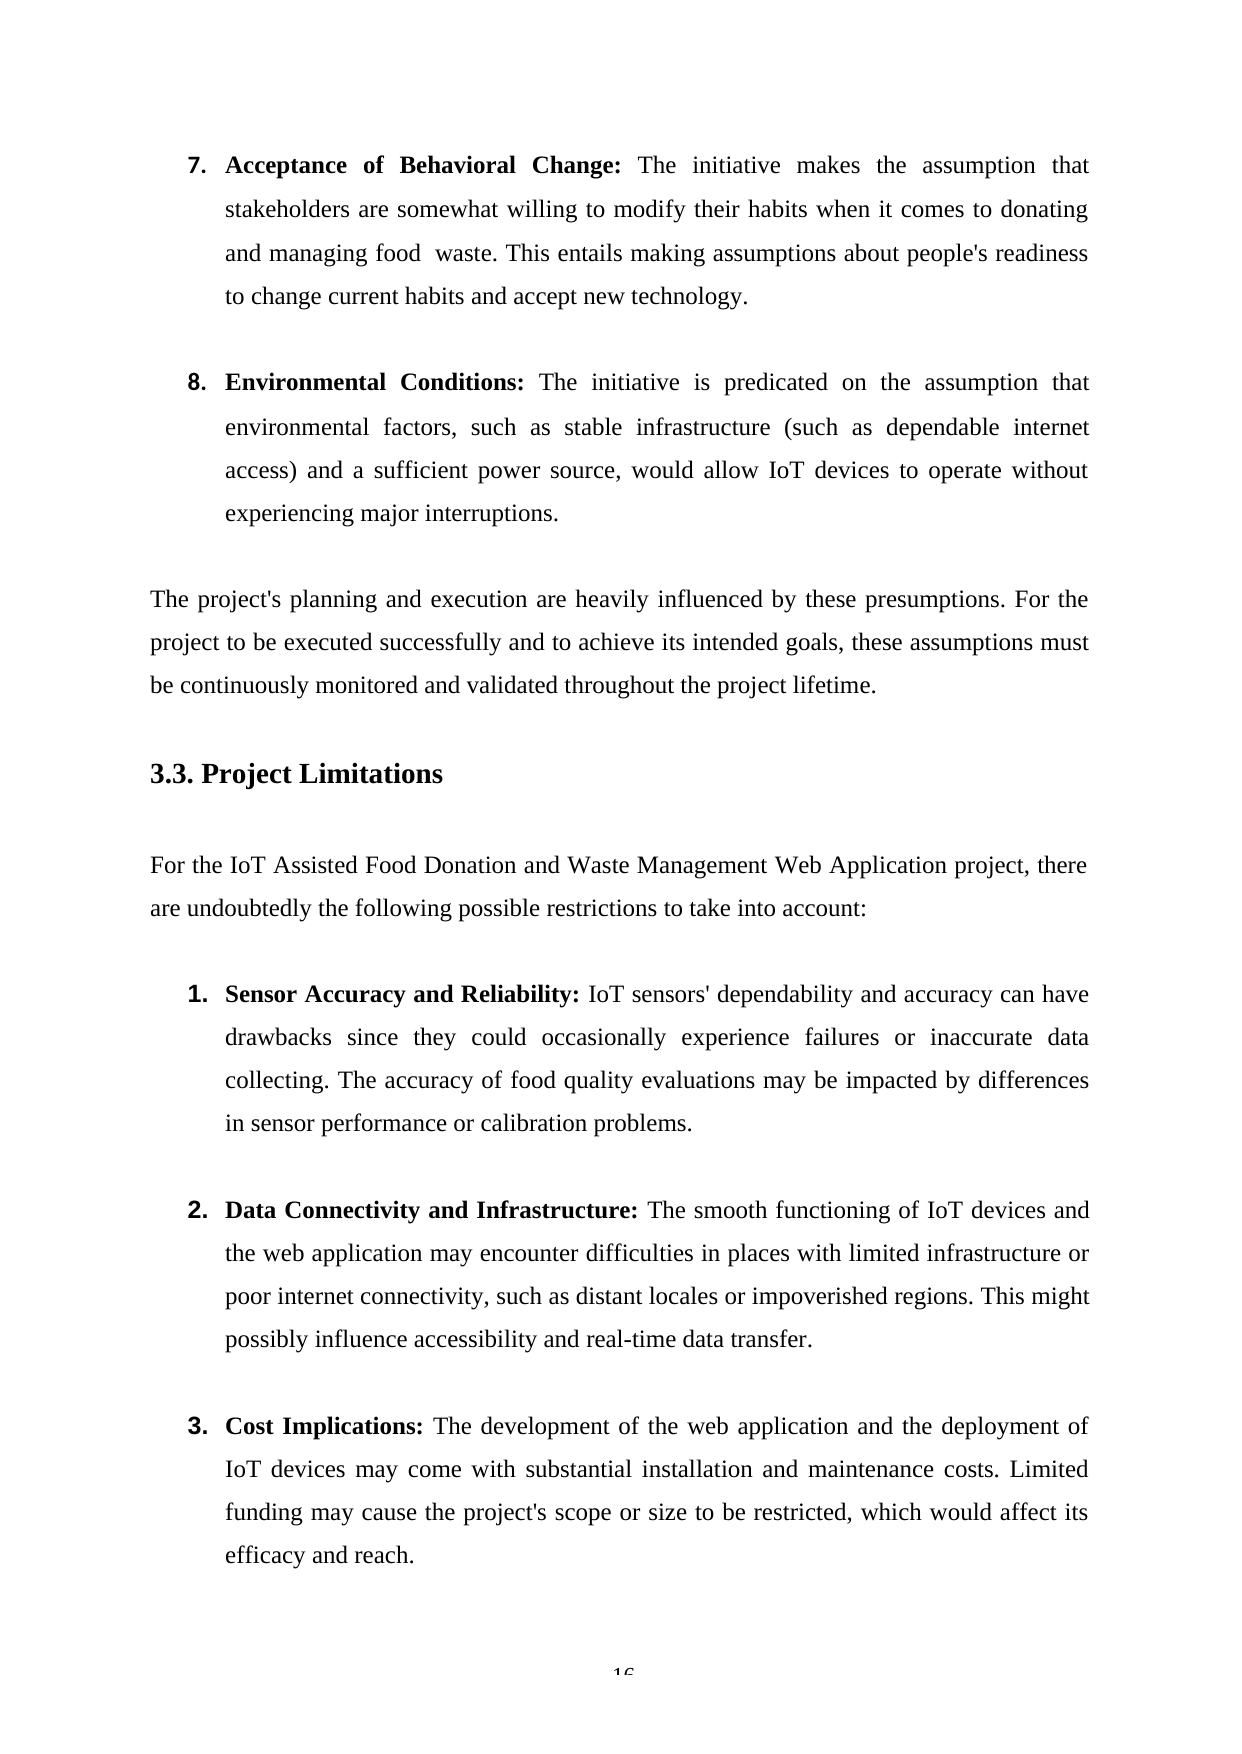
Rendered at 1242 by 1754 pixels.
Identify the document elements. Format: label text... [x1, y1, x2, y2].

text For the IoT Assisted Food Donation and Waste Management Web Application project, there are undoubtedly the following possible restrictions to take into account: [150, 850, 1089, 922]
list Sensor Accuracy and Reliability: IoT sensors' dependability and accuracy can have drawbacks since they could occasionally experience failures or inaccurate data collecting. The accuracy of food quality evaluations may be impacted by differences in sensor performance or calibration problems. [187, 979, 1090, 1137]
subtitle Project Limitations [150, 756, 1167, 790]
text The project's planning and execution are heavily influenced by these presumptions. For the project to be executed successfully and to achieve its intended goals, these assumptions must be continuously monitored and validated throughout the project lifetime. [150, 584, 1090, 699]
list Data Connectivity and Infrastructure: The smooth functioning of IoT devices and the web application may encounter difficulties in places with limited infrastructure or poor internet connectivity, such as distant locales or impoverished regions. This might possibly influence accessibility and real-time data transfer. [187, 1195, 1090, 1353]
list Environmental Conditions: The initiative is predicated on the assumption that environmental factors, such as stable infrastructure (such as dependable internet access) and a sufficient power source, would allow IoT devices to operate without experiencing major interruptions. [187, 366, 1090, 527]
list Acceptance of Behavioral Change: The initiative makes the assumption that stakeholders are somewhat willing to modify their habits when it comes to donating and managing food waste. This entails making assumptions about people's readiness to change current habits and accept new technology. [187, 149, 1089, 310]
list Cost Implications: The development of the web application and the deployment of IoT devices may come with substantial installation and maintenance costs. Limited funding may cause the project's scope or size to be restricted, which would affect its efficacy and reach. [187, 1411, 1090, 1569]
